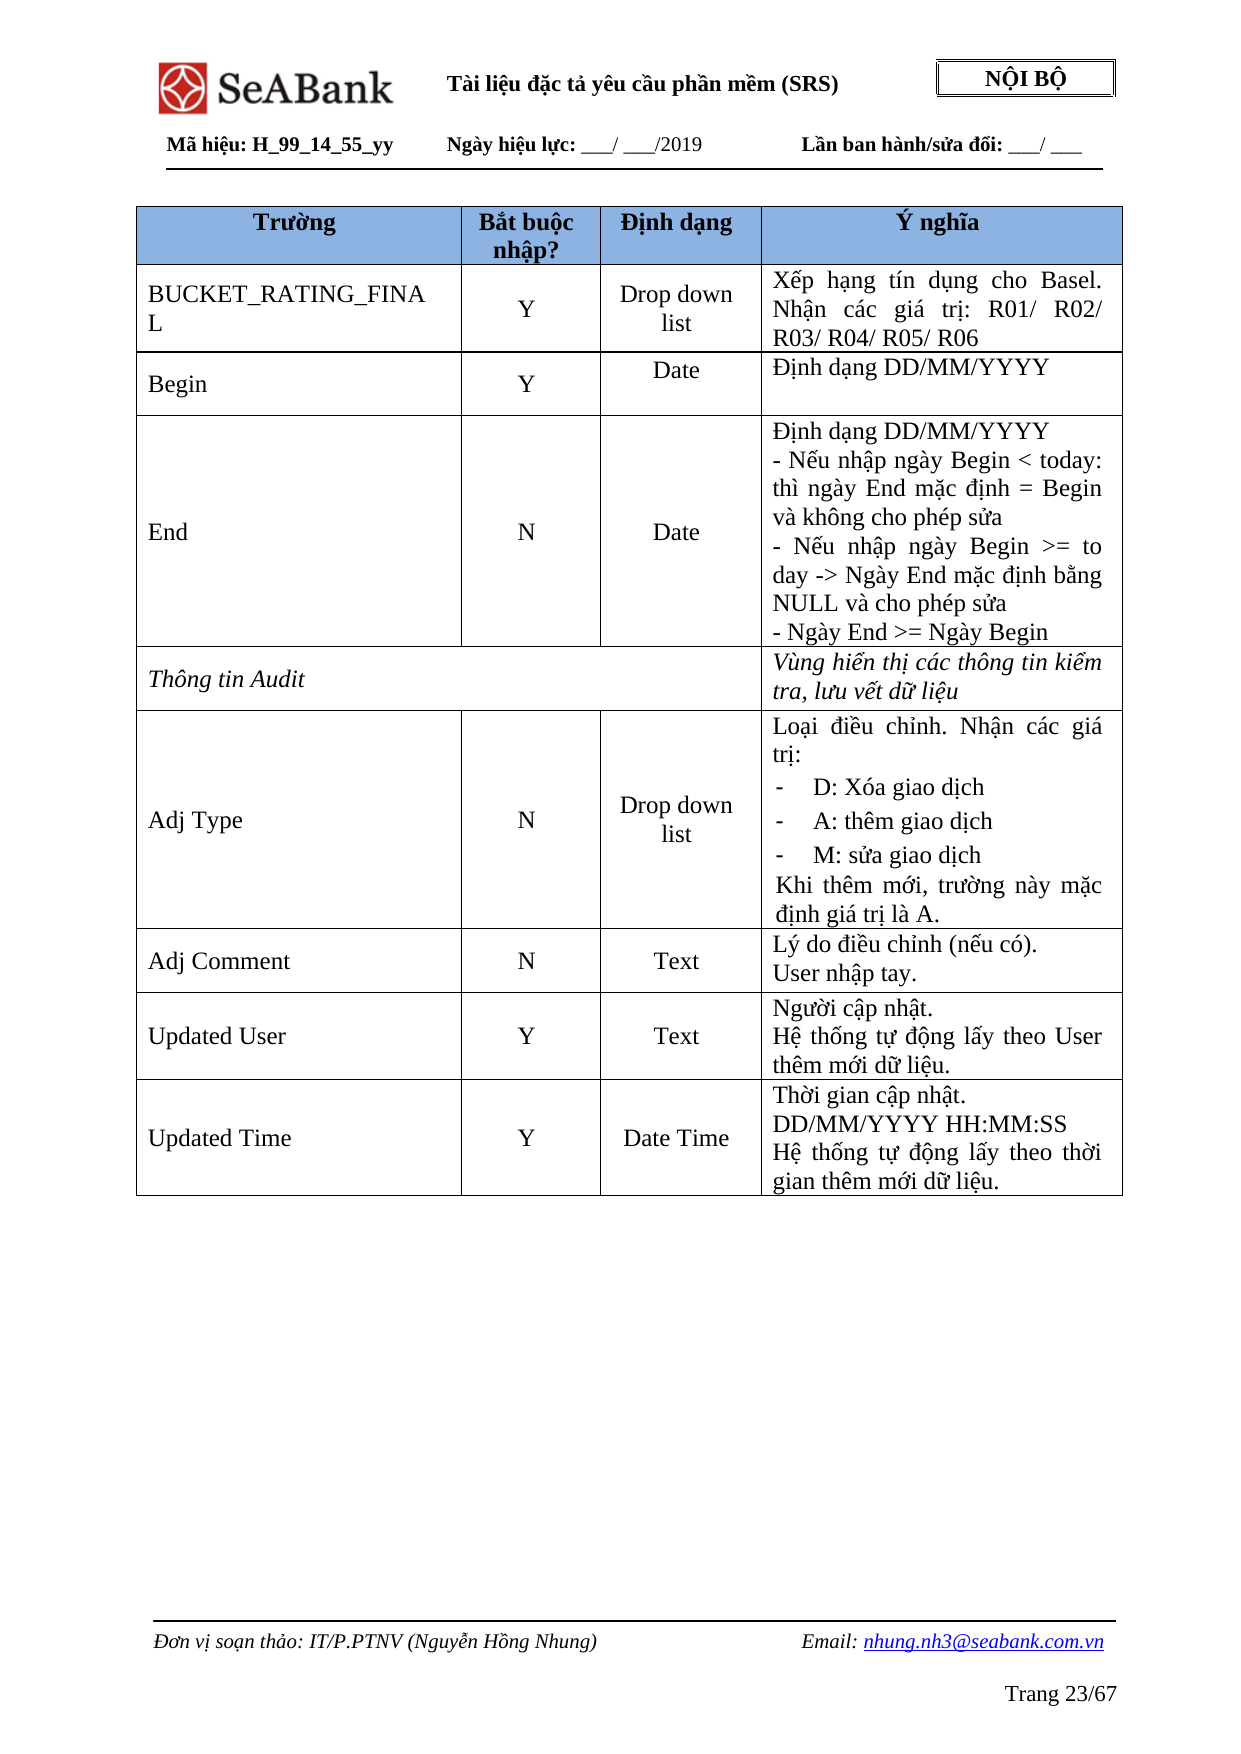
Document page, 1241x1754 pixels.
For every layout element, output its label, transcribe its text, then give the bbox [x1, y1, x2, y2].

table_cell End [137, 416, 461, 646]
table_cell Drop down list [601, 265, 761, 351]
table_cell Adj Comment [137, 929, 461, 992]
table_cell Lý do điều chỉnh (nếu có). User nhập tay. [762, 929, 1122, 992]
table_cell Thời gian cập nhật. DD/MM/YYYY HH:MM:SS Hệ thống tự động lấy theo thời gian thêm mới dữ liệu. [762, 1080, 1122, 1195]
table_header Định dạng [601, 207, 761, 264]
table_cell Xếp hạng tín dụng cho Basel. Nhận các giá trị: R01/ R02/ R03/ R04/ R05/ R06 [762, 265, 1122, 351]
table_cell Định dạng DD/MM/YYYY [762, 353, 1122, 415]
table_header Bắt buộc nhập? [462, 207, 600, 264]
table_cell Text [601, 929, 761, 992]
table_cell Date Time [601, 1080, 761, 1195]
table_cell N [462, 416, 600, 646]
table_cell N [462, 929, 600, 992]
table_cell Định dạng DD/MM/YYYY - Nếu nhập ngày < today: thì ngày End mặc định = và không cho phép sửa - Nếu nhập ngày >= to day -> Ngày End mặc định bằng NULL và cho phép sửa - Ngày End >= Ngày [762, 416, 1122, 646]
table_cell BUCKET_RATING_FINAL [137, 265, 461, 351]
table_cell Date [601, 416, 761, 646]
table_cell Updated Time [137, 1080, 461, 1195]
table_cell Text [601, 993, 761, 1079]
table_cell Adj Type [137, 711, 461, 928]
table_cell Date [601, 353, 761, 415]
table_cell Updated User [137, 993, 461, 1079]
table_cell Người cập nhật. Hệ thống tự động lấy theo User thêm mới dữ liệu. [762, 993, 1122, 1079]
table_cell Vùng hiển thị các thông tin kiểm tra, lưu vết dữ liệu [762, 647, 1122, 710]
table_cell [137, 353, 461, 415]
table_header Trường [137, 207, 461, 264]
table_cell Loại điều chỉnh. Nhận các giá trị: D: Xóa giao dịch A: thêm giao dịch M: sửa giao dịch Khi thêm mới, trường này mặc định giá trị là A. [762, 711, 1122, 928]
table_cell Thông tin Audit [137, 647, 761, 710]
table_header Ý nghĩa [762, 207, 1122, 264]
table_cell Drop down list [601, 711, 761, 928]
table_cell Y [462, 993, 600, 1079]
picture [158, 62, 395, 115]
table_cell Y [462, 1080, 600, 1195]
table_cell Y [462, 265, 600, 351]
table_cell Y [462, 353, 600, 415]
table_cell N [462, 711, 600, 928]
